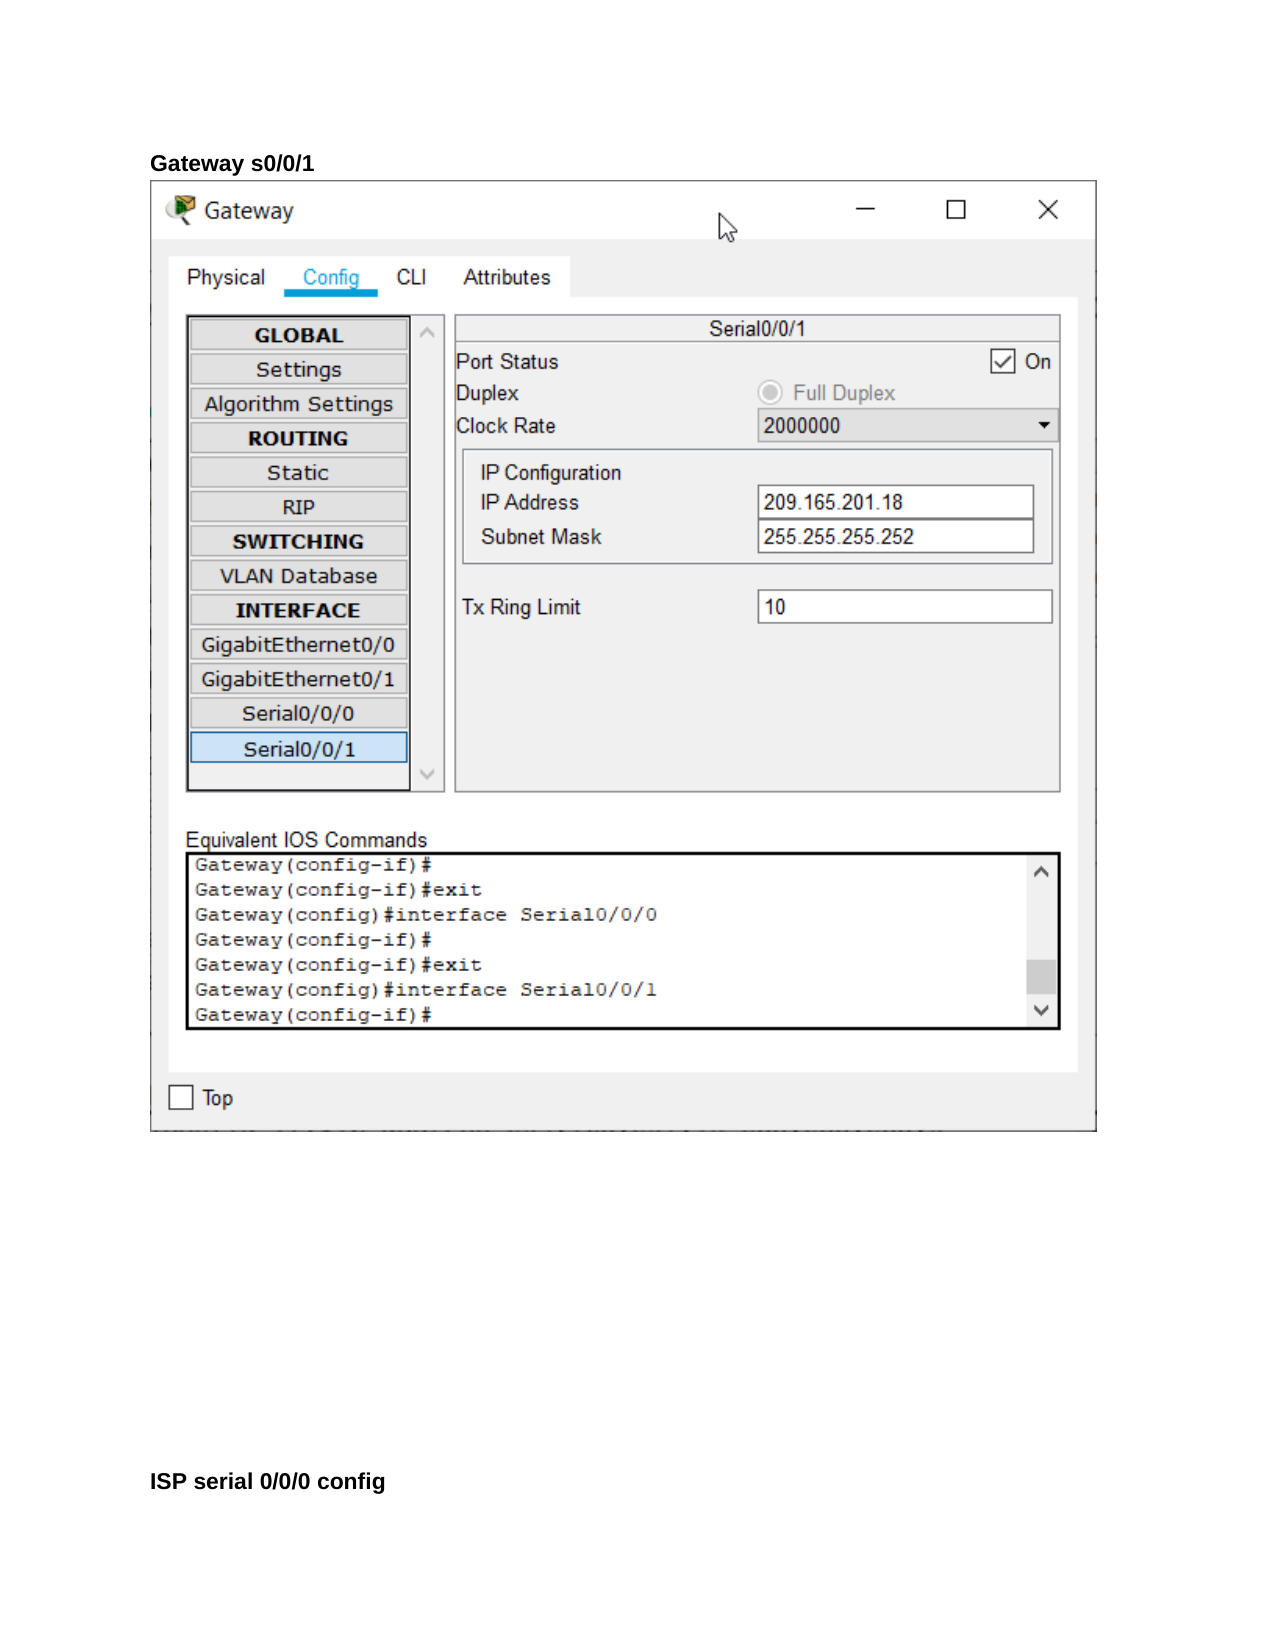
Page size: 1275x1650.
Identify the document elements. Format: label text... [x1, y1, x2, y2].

text ISP serial 0/0/0 config [150, 1468, 1125, 1494]
picture [150, 180, 1097, 1132]
text Gateway s0/0/1 [150, 150, 1125, 176]
